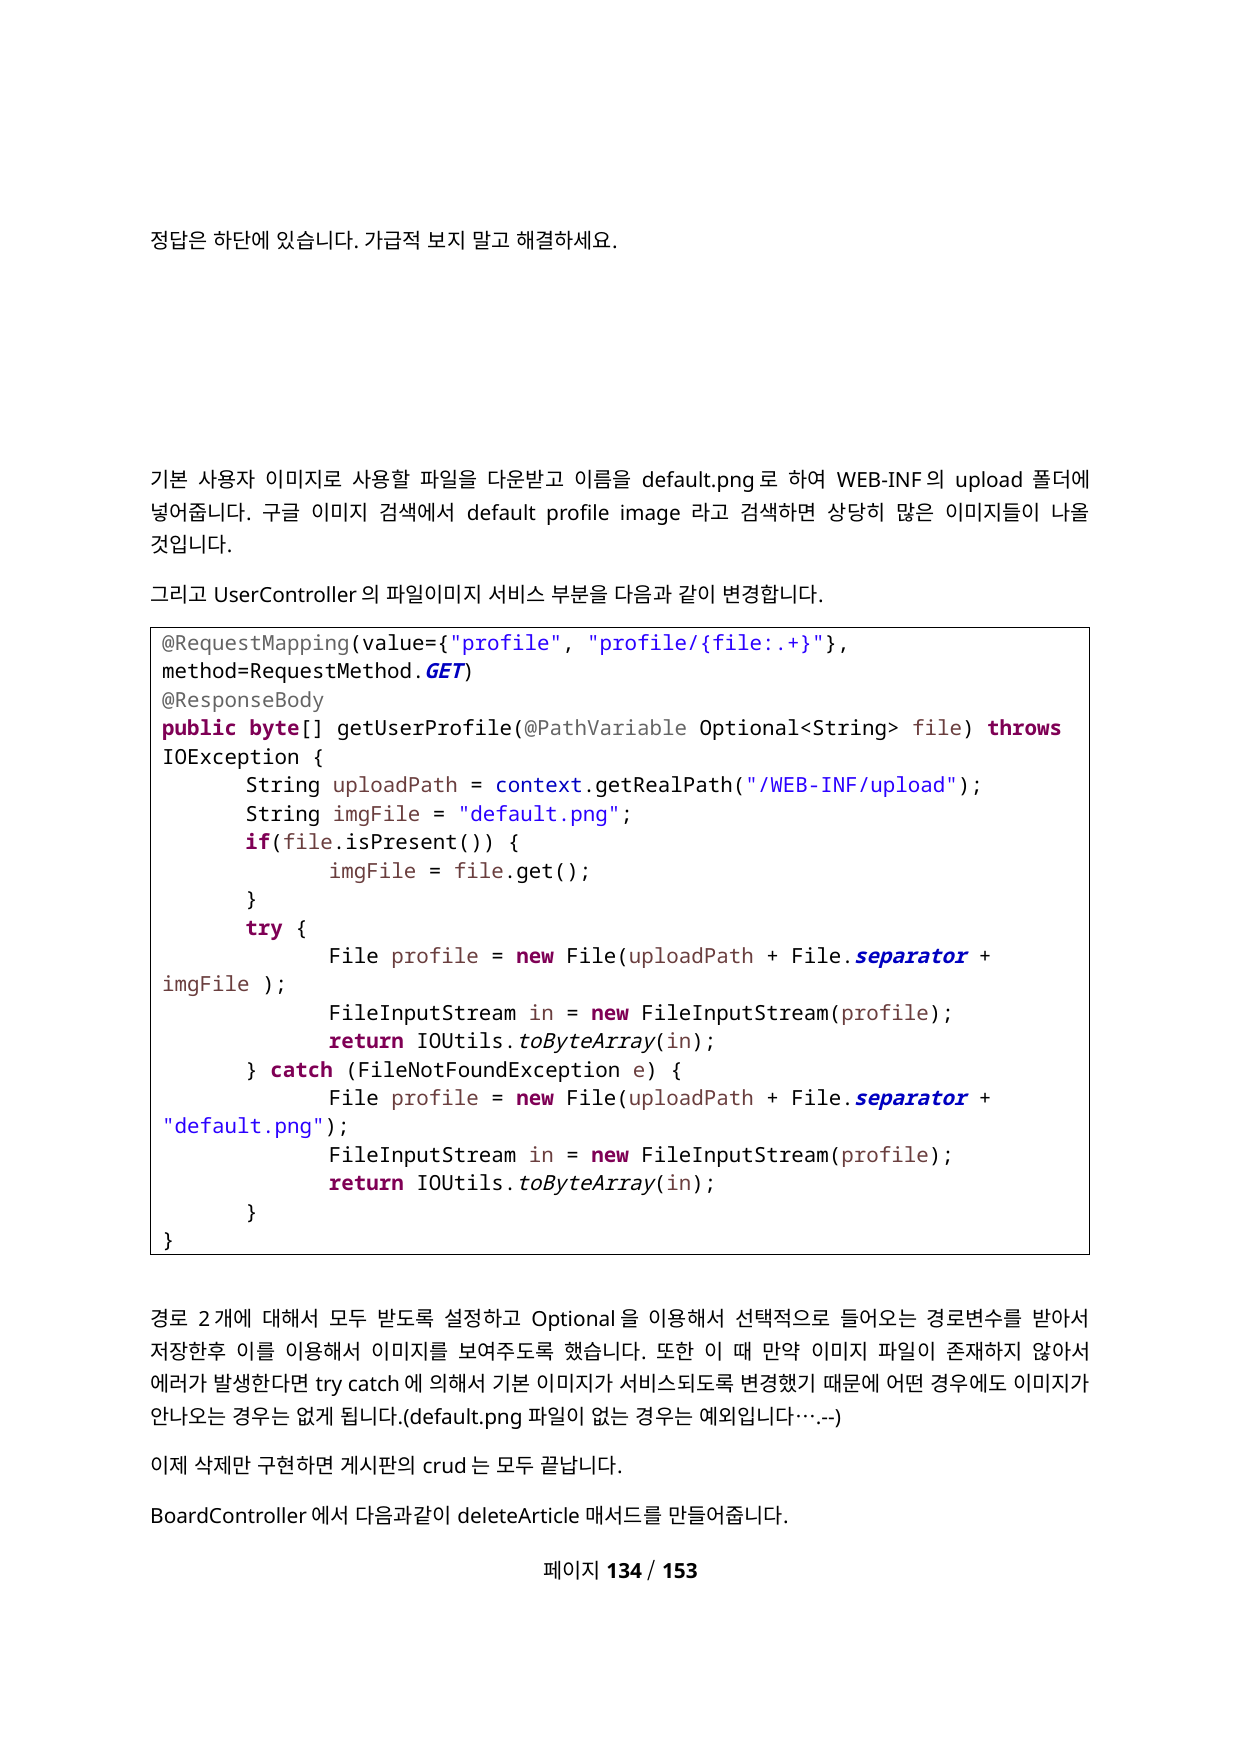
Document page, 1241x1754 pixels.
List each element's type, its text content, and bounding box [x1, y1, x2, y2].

text 기본 사용자 이미지로 사용할 파일을 다운받고 이름을 default.png로 하여 WEB-INF의 upload 폴더에 넣어줍니다. 구글 이미지 검색에서 default profile image 라고 검색하면 상당히 많은 이미지들이 나올 것입니다. [150, 463, 1090, 559]
table_header @RequestMapping(value={"profile", "profile/{file:.+}"}, method=RequestMethod.GET) @ResponseBody public byte[] getUserProfile(@PathVariable Optional<String> file) throws IOException { String uploadPath = context.getRealPath("/WEB-INF/upload"); String imgFile = "default.png"; if(file.isPresent()) { imgFile = file.get(); } try { File profile = new File(uploadPath + File.separator + imgFile ); FileInputStream in = new FileInputStream(profile); return IOUtils.toByteArray(in); } catch (FileNotFoundException e) { File profile = new File(uploadPath + File.separator + "default.png"); FileInputStream in = new FileInputStream(profile); return IOUtils.toByteArray(in); } } [151, 628, 1089, 1254]
text 이제 삭제만 구현하면 게시판의 crud는 모두 끝납니다. [150, 1450, 1090, 1480]
text BoardController에서 다음과같이 deleteArticle 매서드를 만들어줍니다. [150, 1499, 1090, 1529]
text 그리고 UserController의 파일이미지 서비스 부분을 다음과 같이 변경합니다. [150, 578, 1090, 608]
text 경로 2개에 대해서 모두 받도록 설정하고 Optional을 이용해서 선택적으로 들어오는 경로변수를 받아서 저장한후 이를 이용해서 이미지를 보여주도록 했습니다. 또한 이 때 만약 이미지 파일이 존재하지 않아서 에러가 발생한다면 try catch에 의해서 기본 이미지가 서비스되도록 변경했기 때문에 어떤 경우에도 이미지가 안나오는 경우는 없게 됩니다.(default.png 파일이 없는 경우는 예외입니다….--) [150, 1302, 1090, 1431]
text 정답은 하단에 있습니다. 가급적 보지 말고 해결하세요. [150, 224, 1090, 255]
